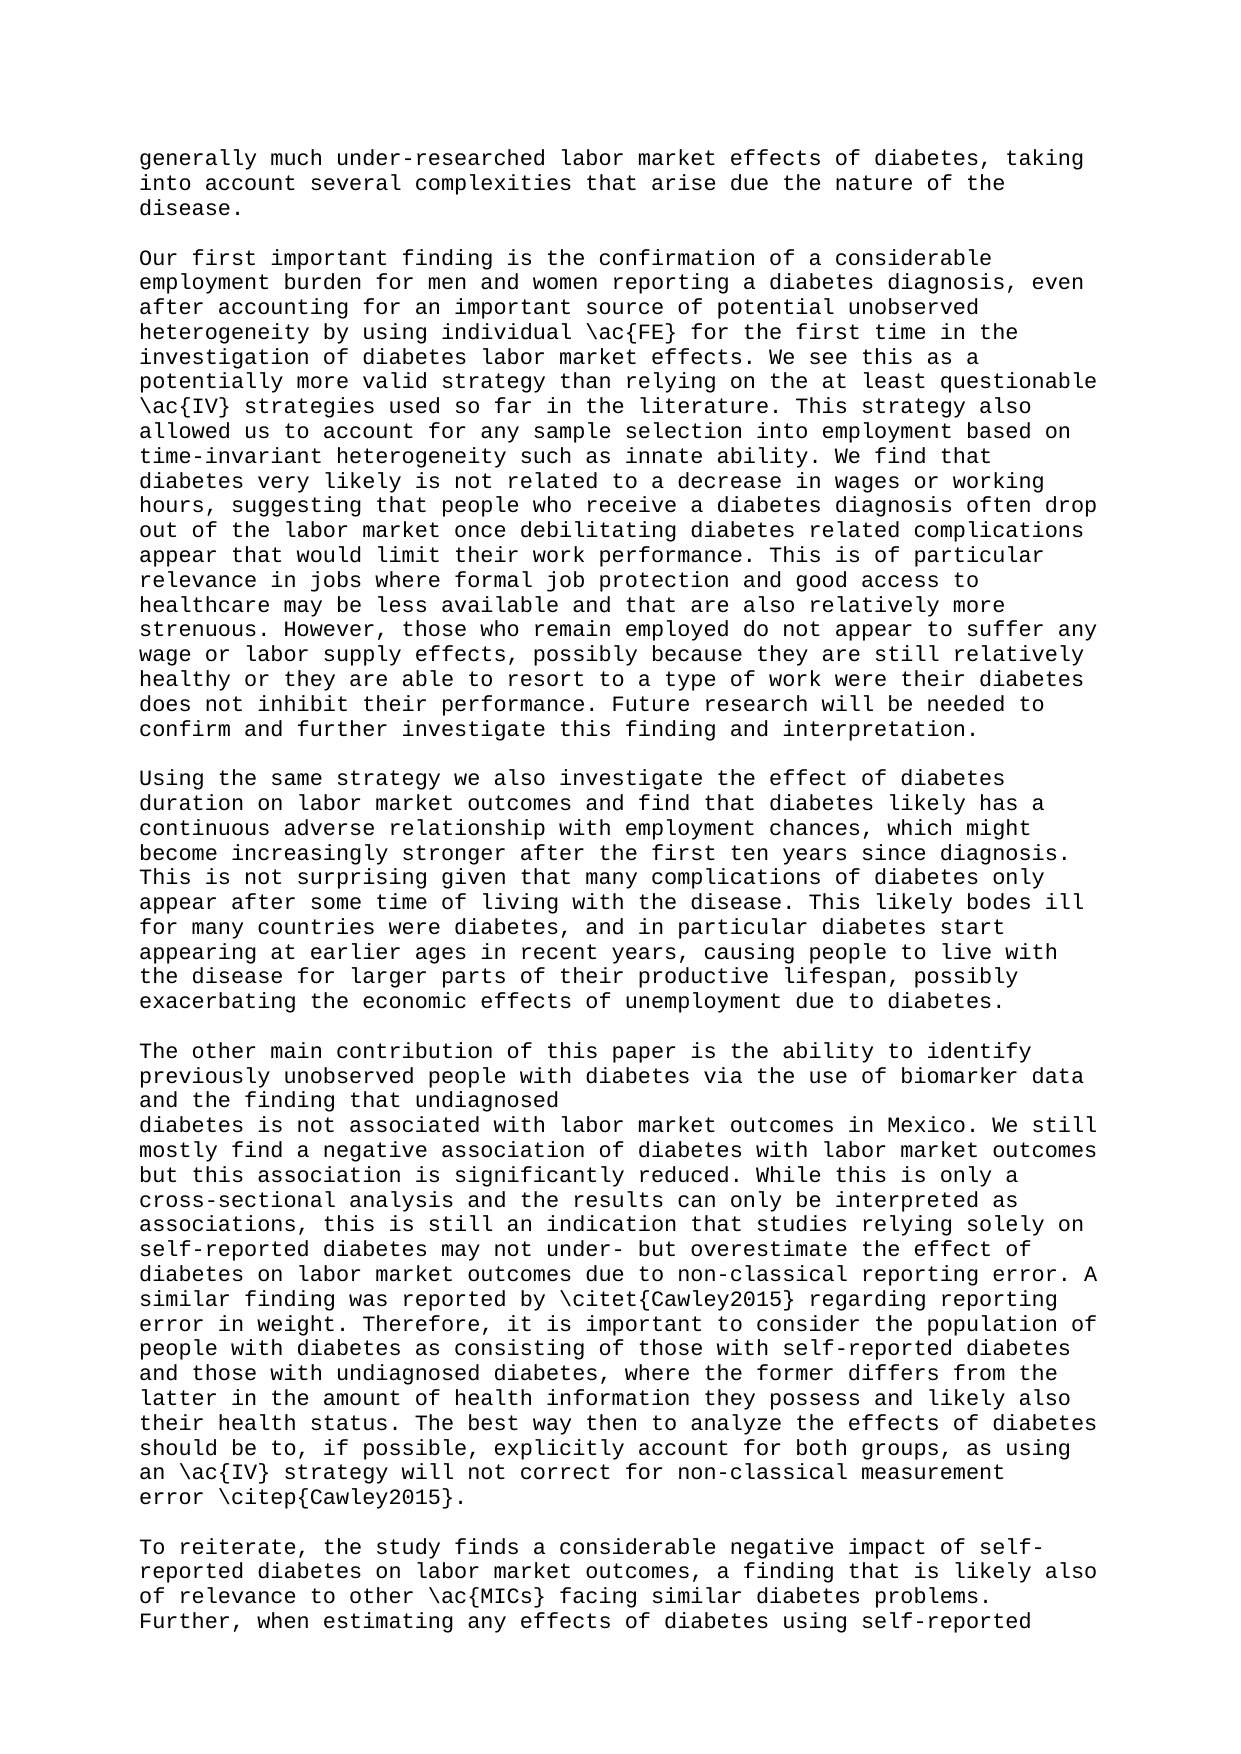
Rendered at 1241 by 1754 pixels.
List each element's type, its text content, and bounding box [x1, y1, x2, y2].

text diabetes is not associated with labor market outcomes in Mexico. We still mostly find a negative association of diabetes with labor market outcomes but this association is significantly reduced. While this is only a cross-sectional analysis and the results can only be interpreted as associations, this is still an indication that studies relying solely on self-reported diabetes may not under- but overestimate the effect of diabetes on labor market outcomes due to non-classical reporting error. A similar finding was reported by \citet{Cawley2015} regarding reporting error in weight. Therefore, it is important to consider the population of people with diabetes as consisting of those with self-reported diabetes and those with undiagnosed diabetes, where the former differs from the latter in the amount of health information they possess and likely also their health status. The best way then to analyze the effects of diabetes should be to, if possible, explicitly account for both groups, as using an \ac{IV} strategy will not correct for non-classical measurement error \citep{Cawley2015}. [139, 1114, 1101, 1511]
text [139, 148, 1101, 222]
text Our first important finding is the confirmation of a considerable employment burden for men and women reporting a diabetes diagnosis, even after accounting for an important source of potential unobserved heterogeneity by using individual \ac{FE} for the first time in the investigation of diabetes labor market effects. We see this as a potentially more valid strategy than relying on the at least questionable \ac{IV} strategies used so far in the literature. This strategy also allowed us to account for any sample selection into employment based on time-invariant heterogeneity such as innate ability. We find that diabetes very likely is not related to a decrease in wages or working hours, suggesting that people who receive a diabetes diagnosis often drop out of the labor market once debilitating diabetes related complications appear that would limit their work performance. This is of particular relevance in jobs where formal job protection and good access to healthcare may be less available and that are also relatively more strenuous. However, those who remain employed do not appear to suffer any wage or labor supply effects, possibly because they are still relatively healthy or they are able to resort to a type of work were their diabetes does not inhibit their performance. Future research will be needed to confirm and further investigate this finding and interpretation. [139, 247, 1101, 743]
text Using the same strategy we also investigate the effect of diabetes duration on labor market outcomes and find that diabetes likely has a continuous adverse relationship with employment chances, which might become increasingly stronger after the first ten years since diagnosis. This is not surprising given that many complications of diabetes only appear after some time of living with the disease. This likely bodes ill for many countries were diabetes, and in particular diabetes start appearing at earlier ages in recent years, causing people to live with the disease for larger parts of their productive lifespan, possibly exacerbating the economic effects of unemployment due to diabetes. [139, 767, 1101, 1015]
text The other main contribution of this paper is the ability to identify previously unobserved people with diabetes via the use of biomarker data and the finding that undiagnosed [139, 1040, 1101, 1114]
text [139, 1536, 1101, 1635]
